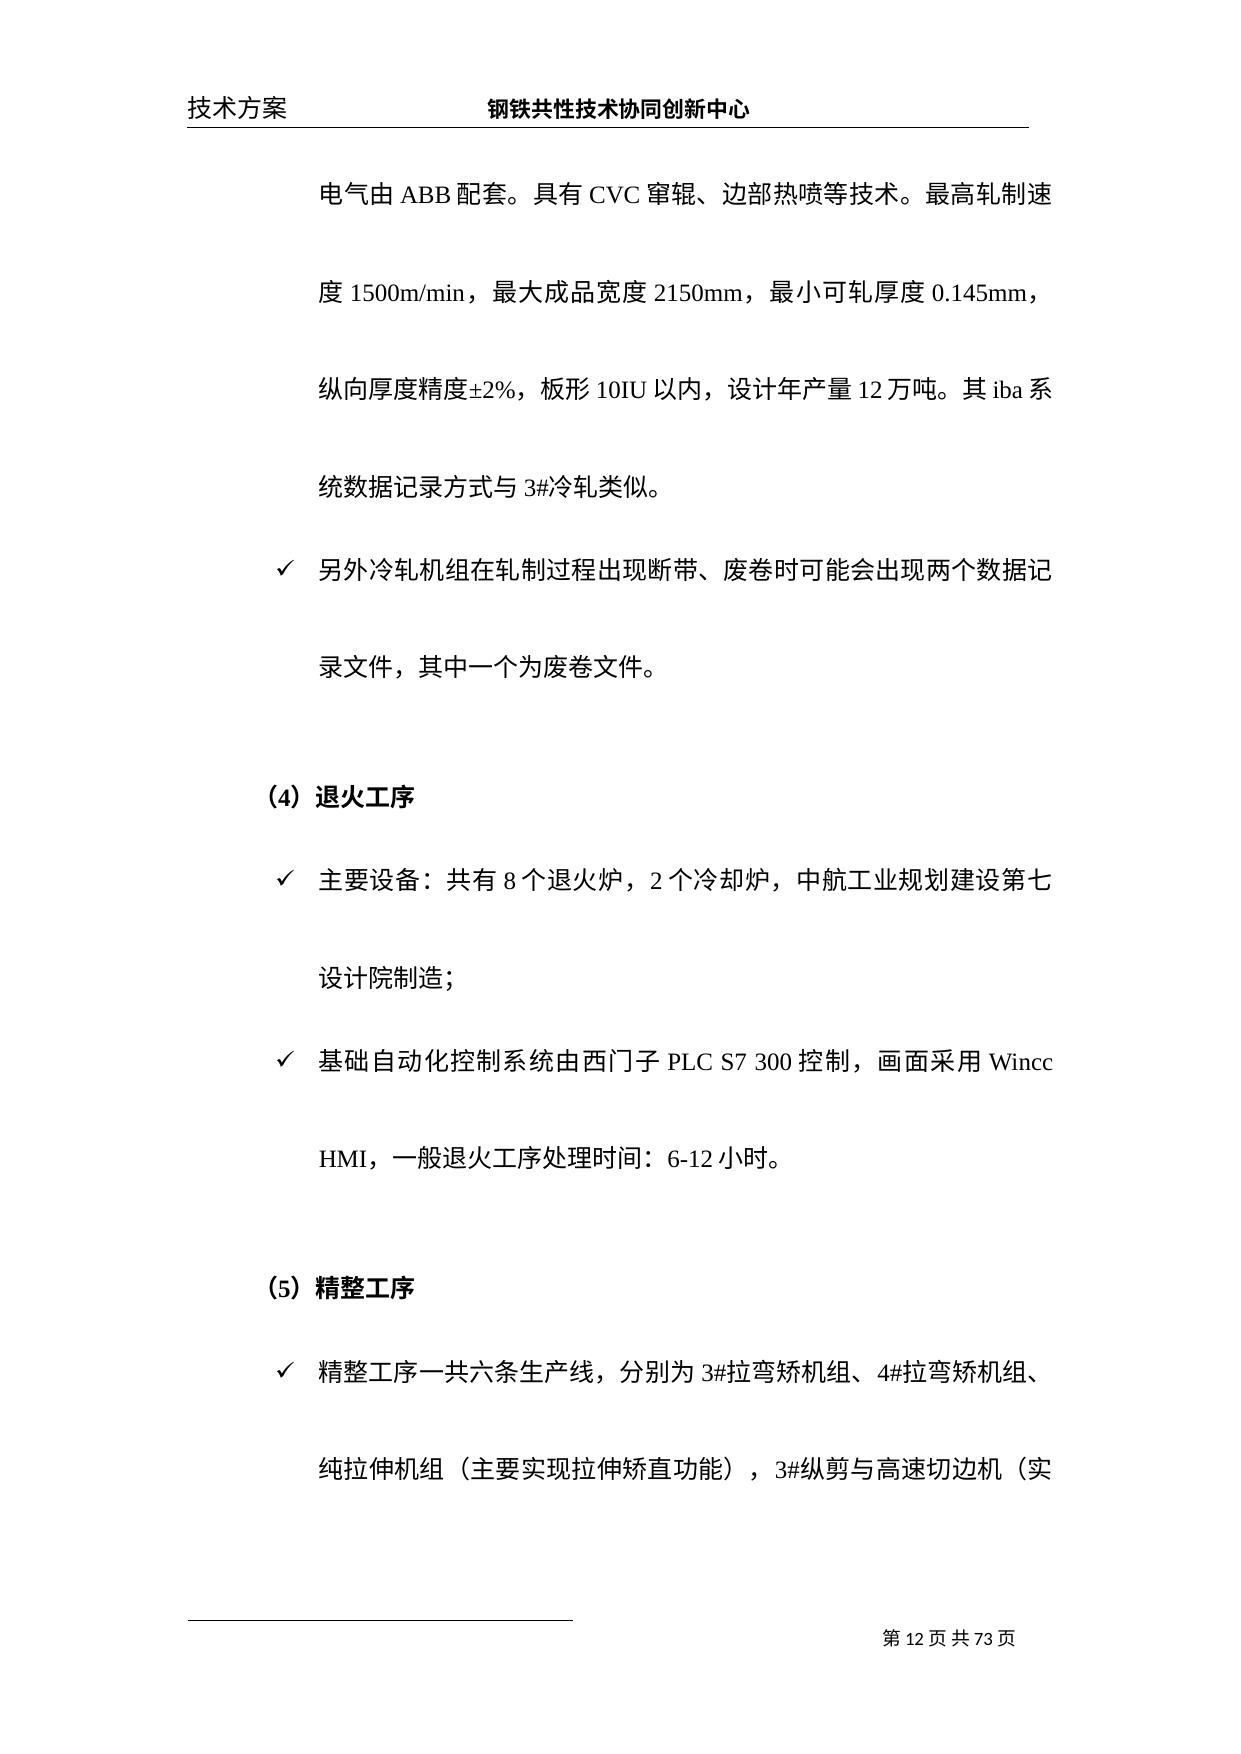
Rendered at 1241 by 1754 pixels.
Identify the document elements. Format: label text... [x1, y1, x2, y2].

text （5）精整工序 [253, 1254, 1053, 1319]
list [275, 160, 1053, 518]
text （4）退火工序 [253, 763, 1053, 828]
list 主要设备：共有8个退火炉，2个冷却炉，中航工业规划建设第七设计院制造； [275, 846, 1053, 1009]
list 基础自动化控制系统由西门子PLC S7 300控制，画面采用Wincc HMI，一般退火工序处理时间：6-12小时。 [275, 1027, 1053, 1189]
list 另外冷轧机组在轧制过程出现断带、废卷时可能会出现两个数据记录文件，其中一个为废卷文件。 [275, 536, 1053, 698]
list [275, 1338, 1053, 1500]
